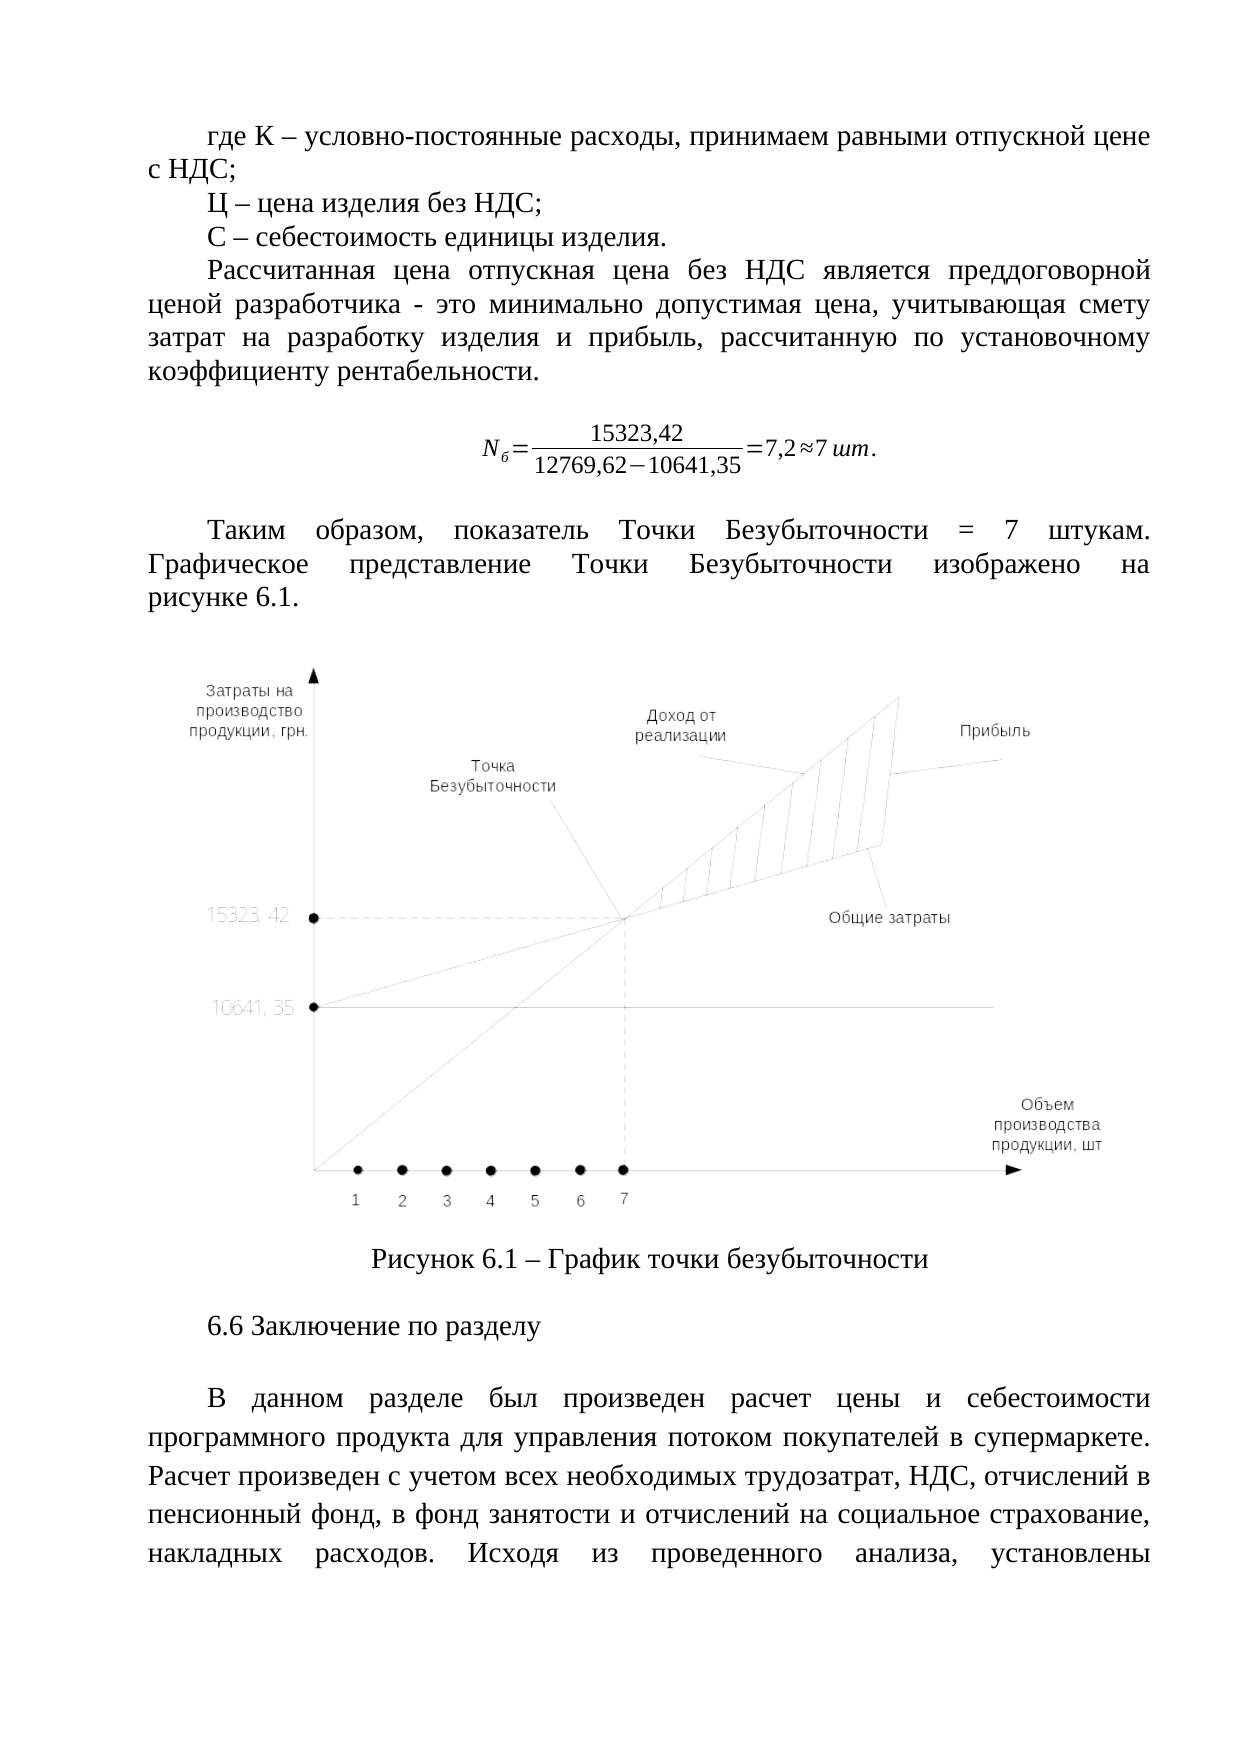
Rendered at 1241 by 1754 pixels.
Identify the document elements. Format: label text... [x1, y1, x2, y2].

text Таким образом, показатель Точки Безубыточности = 7 штукам. Графическое представление Точки Безубыточности изображено на рисунке 6.1. [148, 512, 1152, 613]
text Ц – цена изделия без НДС; [148, 185, 1152, 219]
text Рассчитанная цена отпускная цена без НДС является преддоговорной ценой разработчика - это минимально допустимая цена, учитывающая смету затрат на разработку изделия и прибыль, рассчитанную по установочному коэффициенту рентабельности. [148, 252, 1152, 386]
subtitle 6.6 Заключение по разделу [148, 1308, 1152, 1342]
text где К – условно-постоянные расходы, принимаем равными отпускной цене с НДС; [148, 118, 1152, 185]
text Рисунок 6.1 – График точки безубыточности [148, 1241, 1152, 1275]
text С – себестоимость единицы изделия. [148, 219, 1152, 252]
